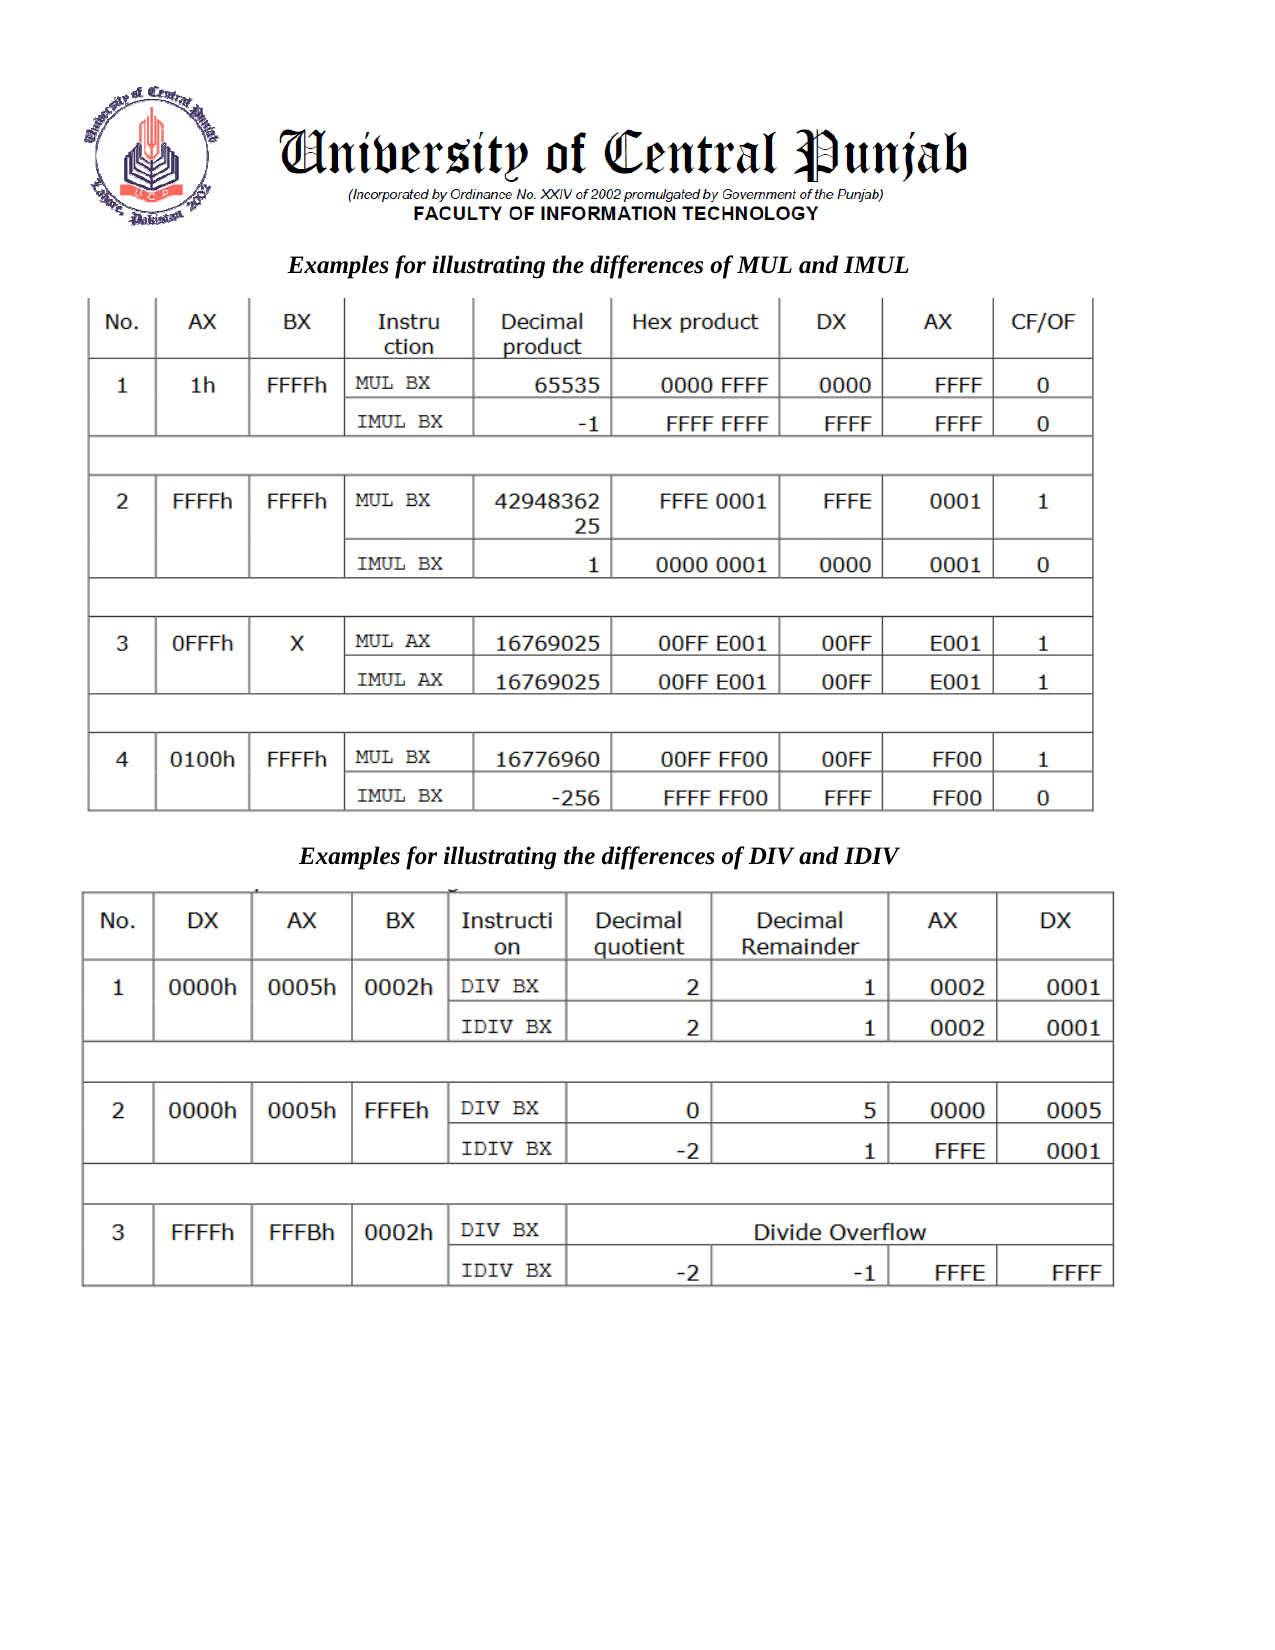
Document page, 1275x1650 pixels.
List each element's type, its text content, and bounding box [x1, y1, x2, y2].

picture [75, 889, 1125, 1294]
picture [75, 75, 1017, 251]
text Examples for illustrating the differences of MUL and IMUL [75, 251, 1125, 279]
picture [75, 298, 1125, 823]
text Examples for illustrating the differences of DIV and IDIV [75, 841, 1125, 870]
